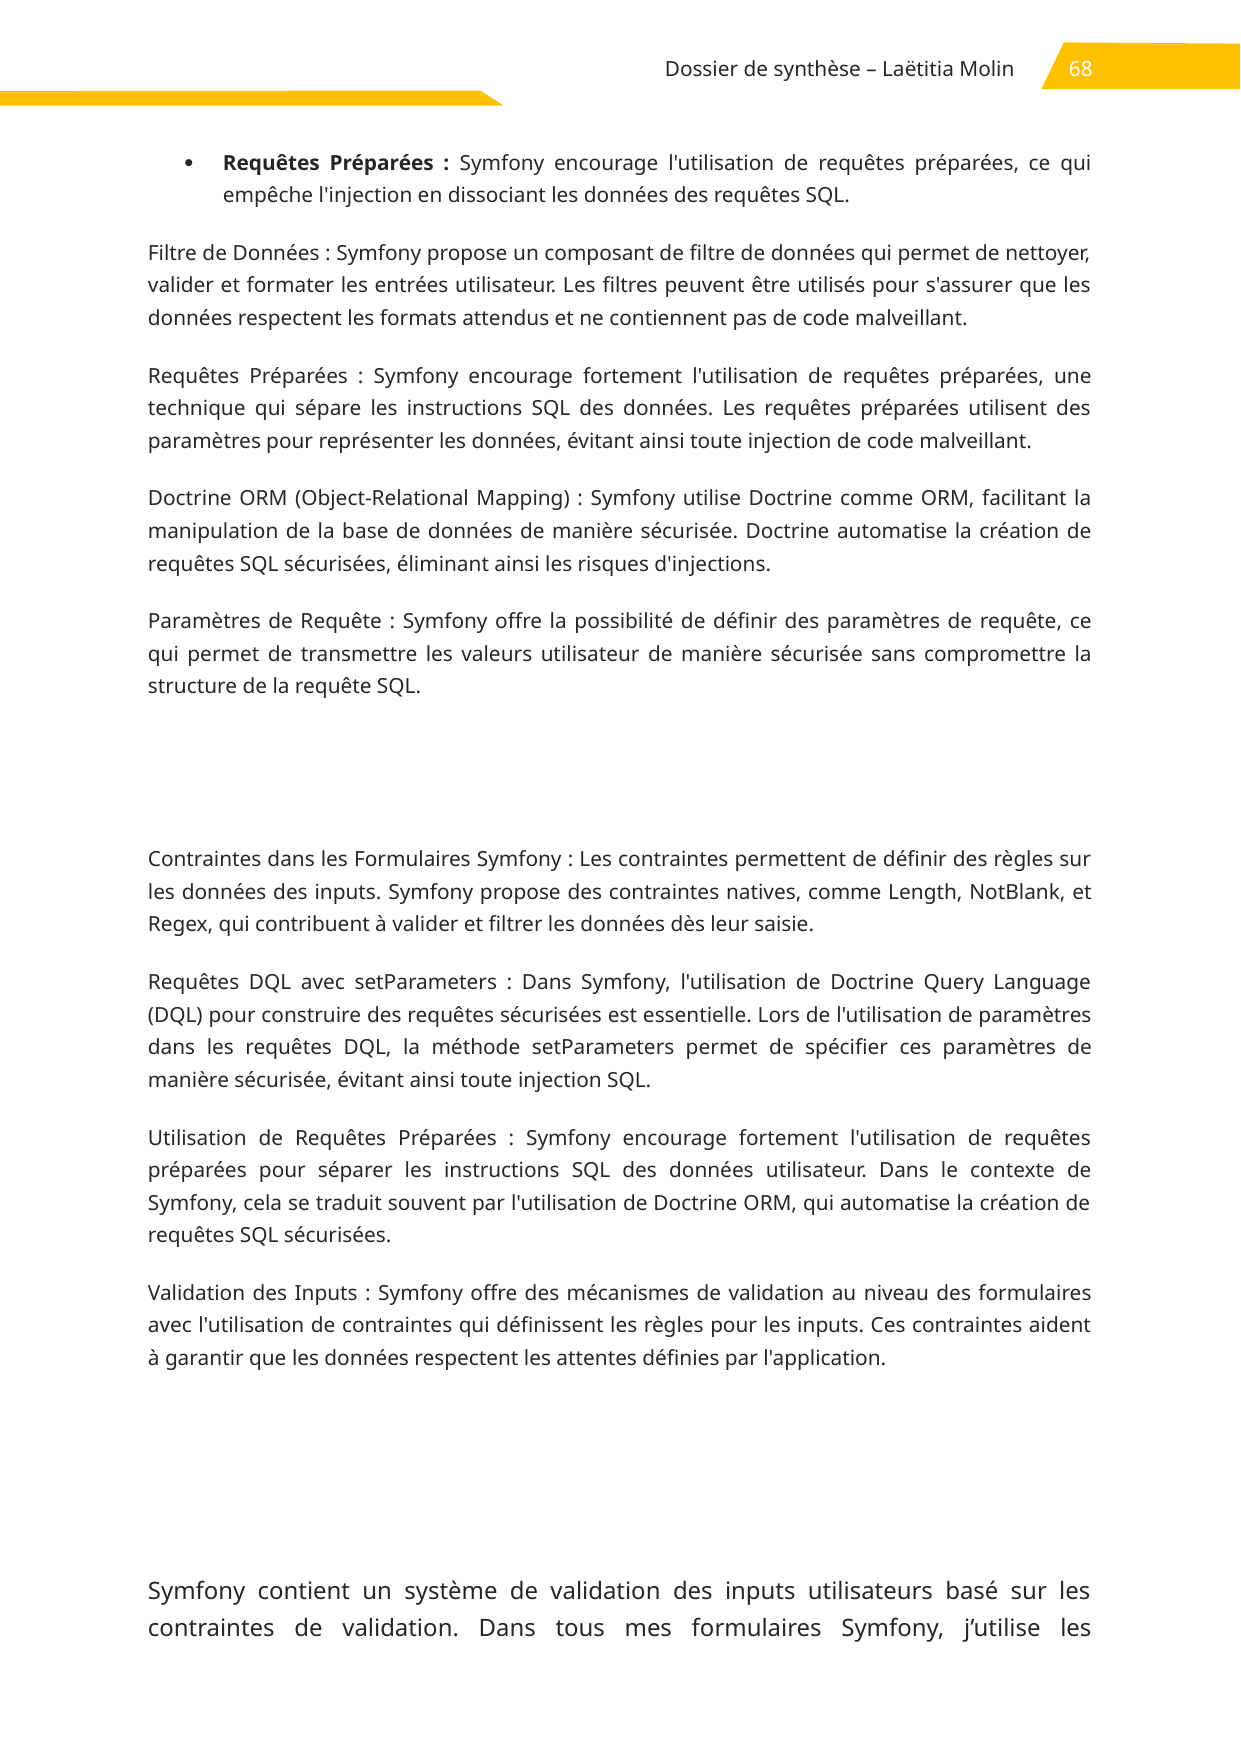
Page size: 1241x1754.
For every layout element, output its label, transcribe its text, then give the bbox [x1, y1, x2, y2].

text Doctrine ORM (Object-Relational Mapping) : Symfony utilise Doctrine comme ORM, facilitant la manipulation de la base de données de manière sécurisée. Doctrine automatise la création de requêtes SQL sécurisées, éliminant ainsi les risques d'injections. [148, 483, 1092, 577]
text Utilisation de Requêtes Préparées : Symfony encourage fortement l'utilisation de requêtes préparées pour séparer les instructions SQL des données utilisateur. Dans le contexte de Symfony, cela se traduit souvent par l'utilisation de Doctrine ORM, qui automatise la création de requêtes SQL sécurisées. [148, 1123, 1092, 1249]
text Validation des Inputs : Symfony offre des mécanismes de validation au niveau des formulaires avec l'utilisation de contraintes qui définissent les règles pour les inputs. Ces contraintes aident à garantir que les données respectent les attentes définies par l'application. [148, 1278, 1092, 1372]
text Contraintes dans les Formulaires Symfony : Les contraintes permettent de définir des règles sur les données des inputs. Symfony propose des contraintes natives, comme Length, NotBlank, et Regex, qui contribuent à valider et filtrer les données dès leur saisie. [148, 844, 1092, 938]
text Filtre de Données : Symfony propose un composant de filtre de données qui permet de nettoyer, valider et formater les entrées utilisateur. Les filtres peuvent être utilisés pour s'assurer que les données respectent les formats attendus et ne contiennent pas de code malveillant. [148, 238, 1092, 332]
text Paramètres de Requête : Symfony offre la possibilité de définir des paramètres de requête, ce qui permet de transmettre les valeurs utilisateur de manière sécurisée sans compromettre la structure de la requête SQL. [148, 606, 1092, 700]
text Requêtes DQL avec setParameters : Dans Symfony, l'utilisation de Doctrine Query Language (DQL) pour construire des requêtes sécurisées est essentielle. Lors de l'utilisation de paramètres dans les requêtes DQL, la méthode setParameters permet de spécifier ces paramètres de manière sécurisée, évitant ainsi toute injection SQL. [148, 967, 1092, 1093]
list Requêtes Préparées : Symfony encourage l'utilisation de requêtes préparées, ce qui empêche l'injection en dissociant les données des requêtes SQL. [185, 148, 1092, 209]
text Requêtes Préparées : Symfony encourage fortement l'utilisation de requêtes préparées, une technique qui sépare les instructions SQL des données. Les requêtes préparées utilisent des paramètres pour représenter les données, évitant ainsi toute injection de code malveillant. [148, 361, 1092, 454]
